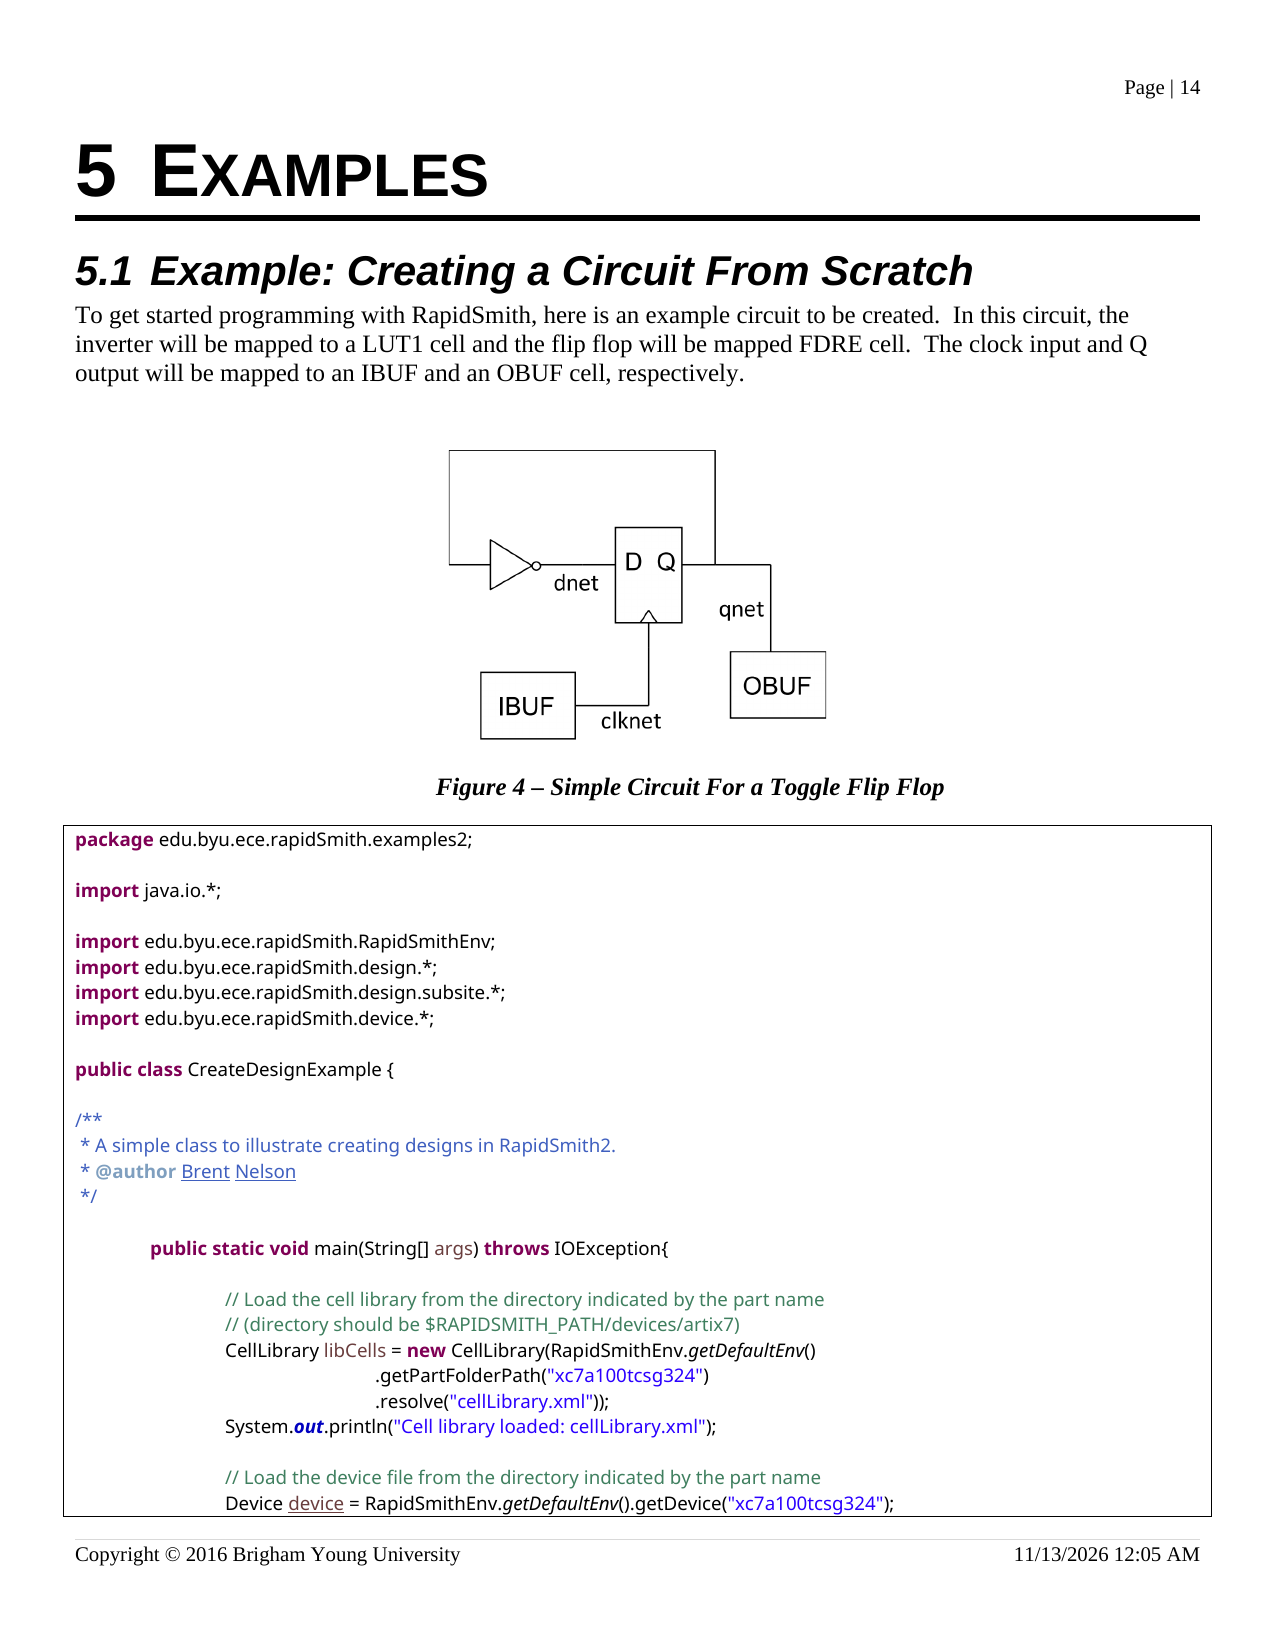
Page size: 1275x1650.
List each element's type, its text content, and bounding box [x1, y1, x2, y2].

subtitle Examples [75, 126, 1200, 215]
text To get started programming with RapidSmith, here is an example circuit to be created. In this circuit, the inverter will be mapped to a LUT1 cell and the flip flop will be mapped FDRE cell. The clock input and Q output will be mapped to an IBUF and an OBUF cell, respectively. [75, 300, 1200, 386]
text Figure 4 – Simple Circuit For a Toggle Flip Flop [180, 772, 1200, 800]
subtitle Example: Creating a Circuit From Scratch [75, 246, 1200, 294]
